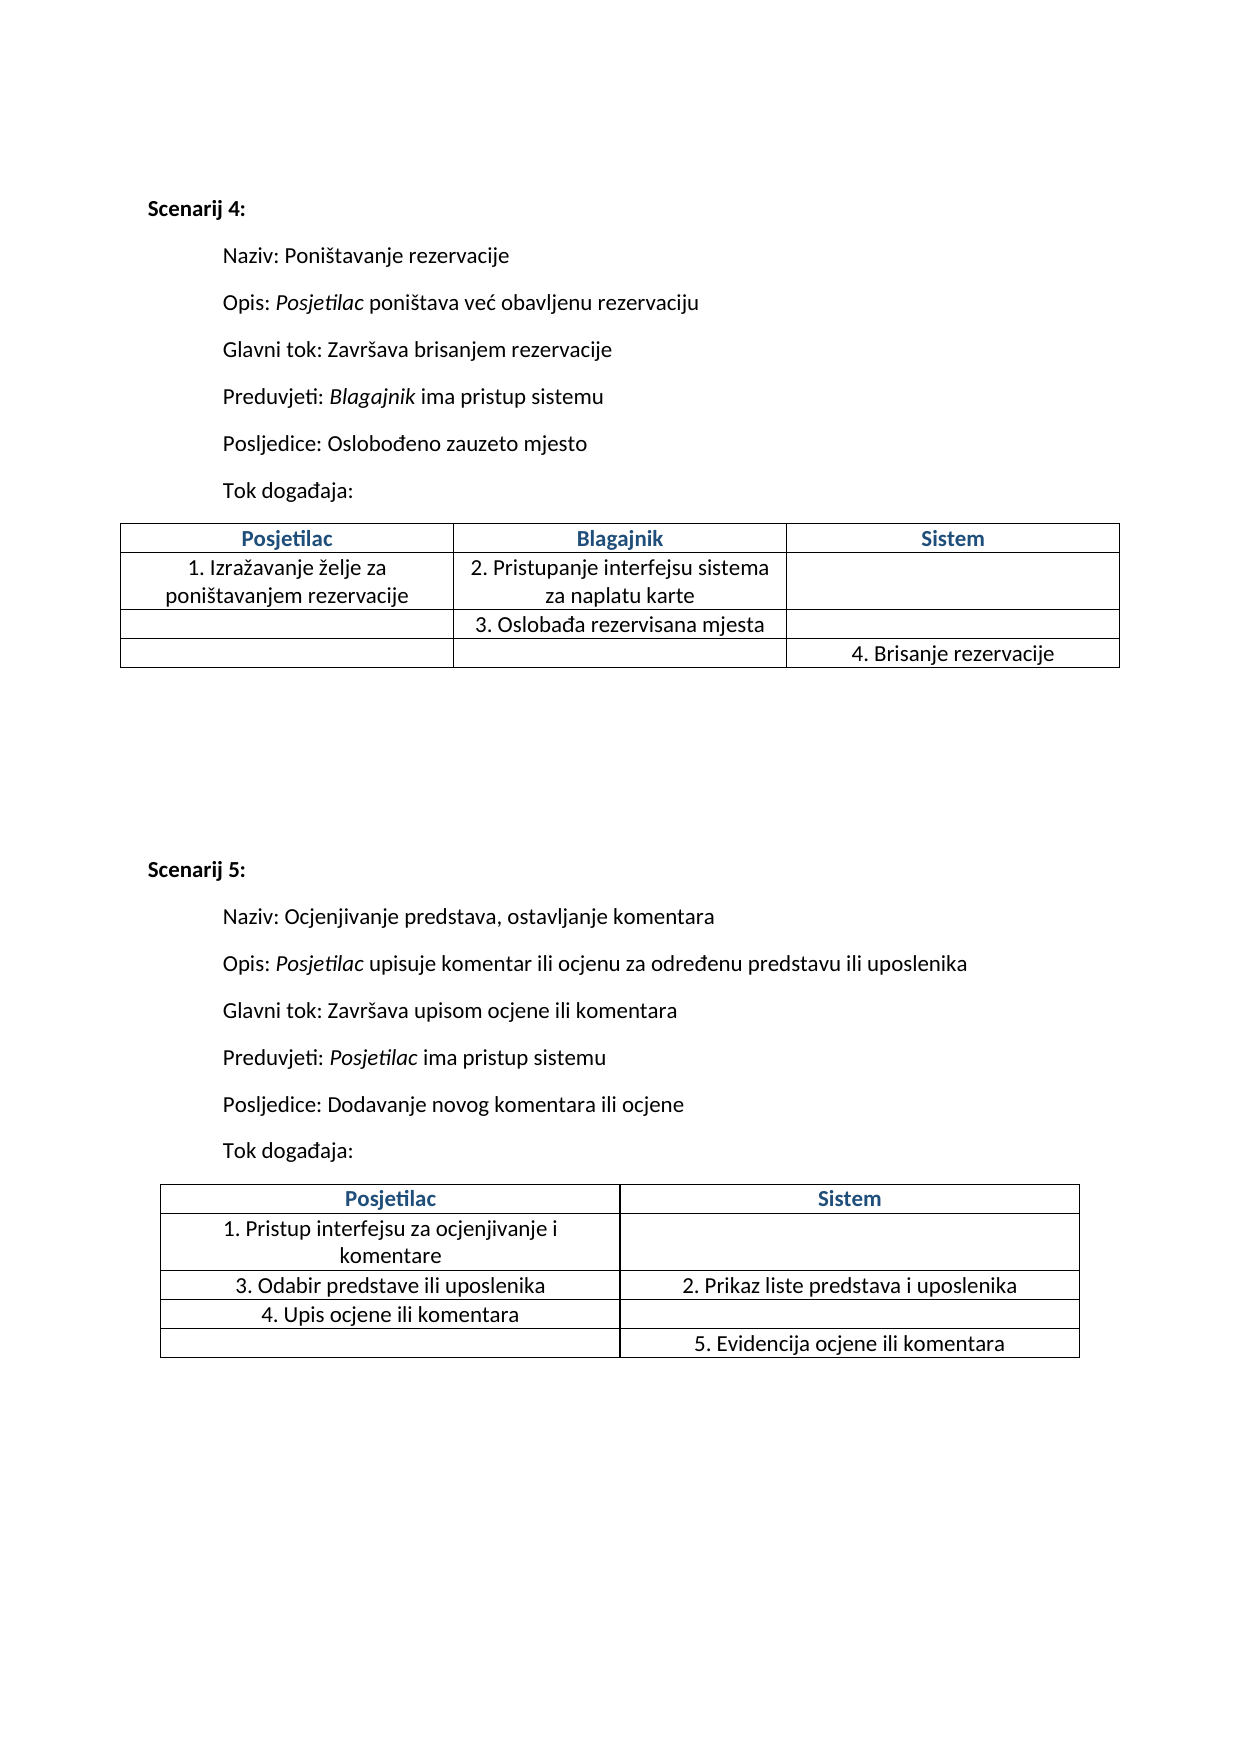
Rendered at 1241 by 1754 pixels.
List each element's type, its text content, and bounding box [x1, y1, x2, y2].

table_cell 3. Oslobađa rezervisana mjesta [454, 610, 786, 638]
table_header Posjetilac [121, 524, 453, 552]
text Tok događaja: [148, 476, 1093, 504]
table_cell 3. Odabir predstave ili uposlenika [161, 1271, 619, 1299]
table_cell 1. Pristup interfejsu za ocjenjivanje i komentare [161, 1214, 619, 1270]
text Glavni tok: Završava brisanjem rezervacije [148, 335, 1093, 363]
table_cell [121, 639, 453, 667]
table_cell [161, 1329, 619, 1357]
table_header Sistem [787, 524, 1119, 552]
table_cell 4. Brisanje rezervacije [787, 639, 1119, 667]
text Preduvjeti: Blagajnik ima pristup sistemu [148, 382, 1093, 410]
table_cell [787, 553, 1119, 609]
table_cell 4. Upis ocjene ili komentara [161, 1300, 619, 1328]
table_header Blagajnik [454, 524, 786, 552]
table_cell 1. Izražavanje želje za poništavanjem rezervacije [121, 553, 453, 609]
table_header Sistem [621, 1185, 1079, 1213]
text Posljedice: Dodavanje novog komentara ili ocjene [148, 1090, 1093, 1118]
table_cell 2. Pristupanje interfejsu sistema za naplatu karte [454, 553, 786, 609]
table_cell [621, 1214, 1079, 1270]
text Naziv: Poništavanje rezervacije [148, 241, 1093, 269]
table_cell 5. Evidencija ocjene ili komentara [621, 1329, 1079, 1357]
text Preduvjeti: Posjetilac ima pristup sistemu [148, 1043, 1093, 1071]
table_cell [121, 610, 453, 638]
text Glavni tok: Završava upisom ocjene ili komentara [148, 996, 1093, 1024]
table_cell 2. Prikaz liste predstava i uposlenika [621, 1271, 1079, 1299]
text Opis: Posjetilac upisuje komentar ili ocjenu za određenu predstavu ili uposlenika [148, 949, 1093, 977]
text Scenarij 4: [148, 194, 1093, 222]
table_header Posjetilac [161, 1185, 619, 1213]
text Scenarij 5: [148, 855, 1093, 883]
table_cell [454, 639, 786, 667]
text Posljedice: Oslobođeno zauzeto mjesto [148, 429, 1093, 457]
text Naziv: Ocjenjivanje predstava, ostavljanje komentara [148, 902, 1093, 930]
table_cell [787, 610, 1119, 638]
table_cell [621, 1300, 1079, 1328]
text Tok događaja: [148, 1137, 1093, 1165]
text Opis: Posjetilac poništava već obavljenu rezervaciju [148, 288, 1093, 316]
